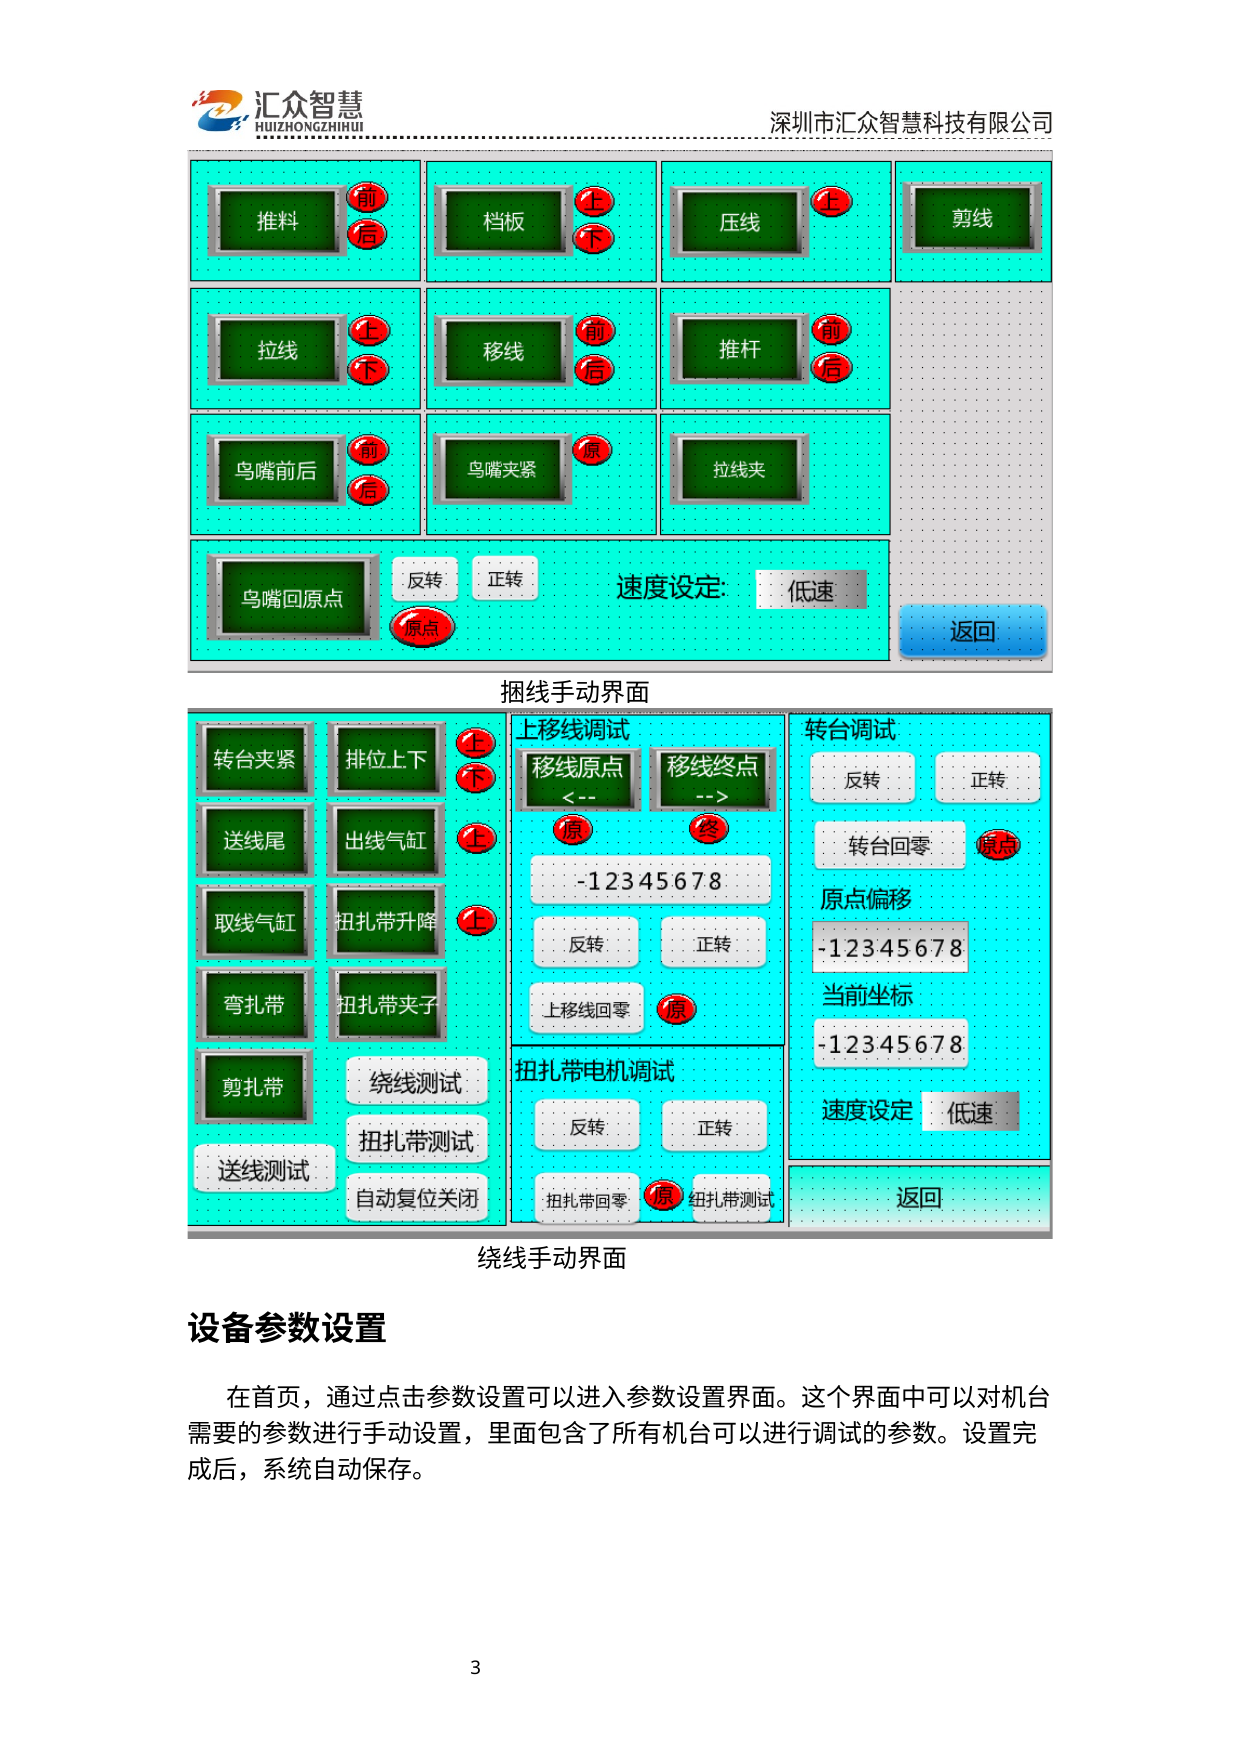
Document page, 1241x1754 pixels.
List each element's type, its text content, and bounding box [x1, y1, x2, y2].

text 捆线手动界面 [187, 673, 1053, 708]
text 在首页，通过点击参数设置可以进入参数设置界面。这个界面中可以对机台需要的参数进行手动设置，里面包含了所有机台可以进行调试的参数。设置完成后，系统自动保存。 [187, 1377, 1053, 1486]
subtitle 设备参数设置 [187, 1302, 1053, 1350]
text 绕线手动界面 [187, 1239, 1053, 1274]
picture [187, 708, 1053, 1239]
picture [187, 150, 1053, 673]
picture [190, 90, 1053, 139]
